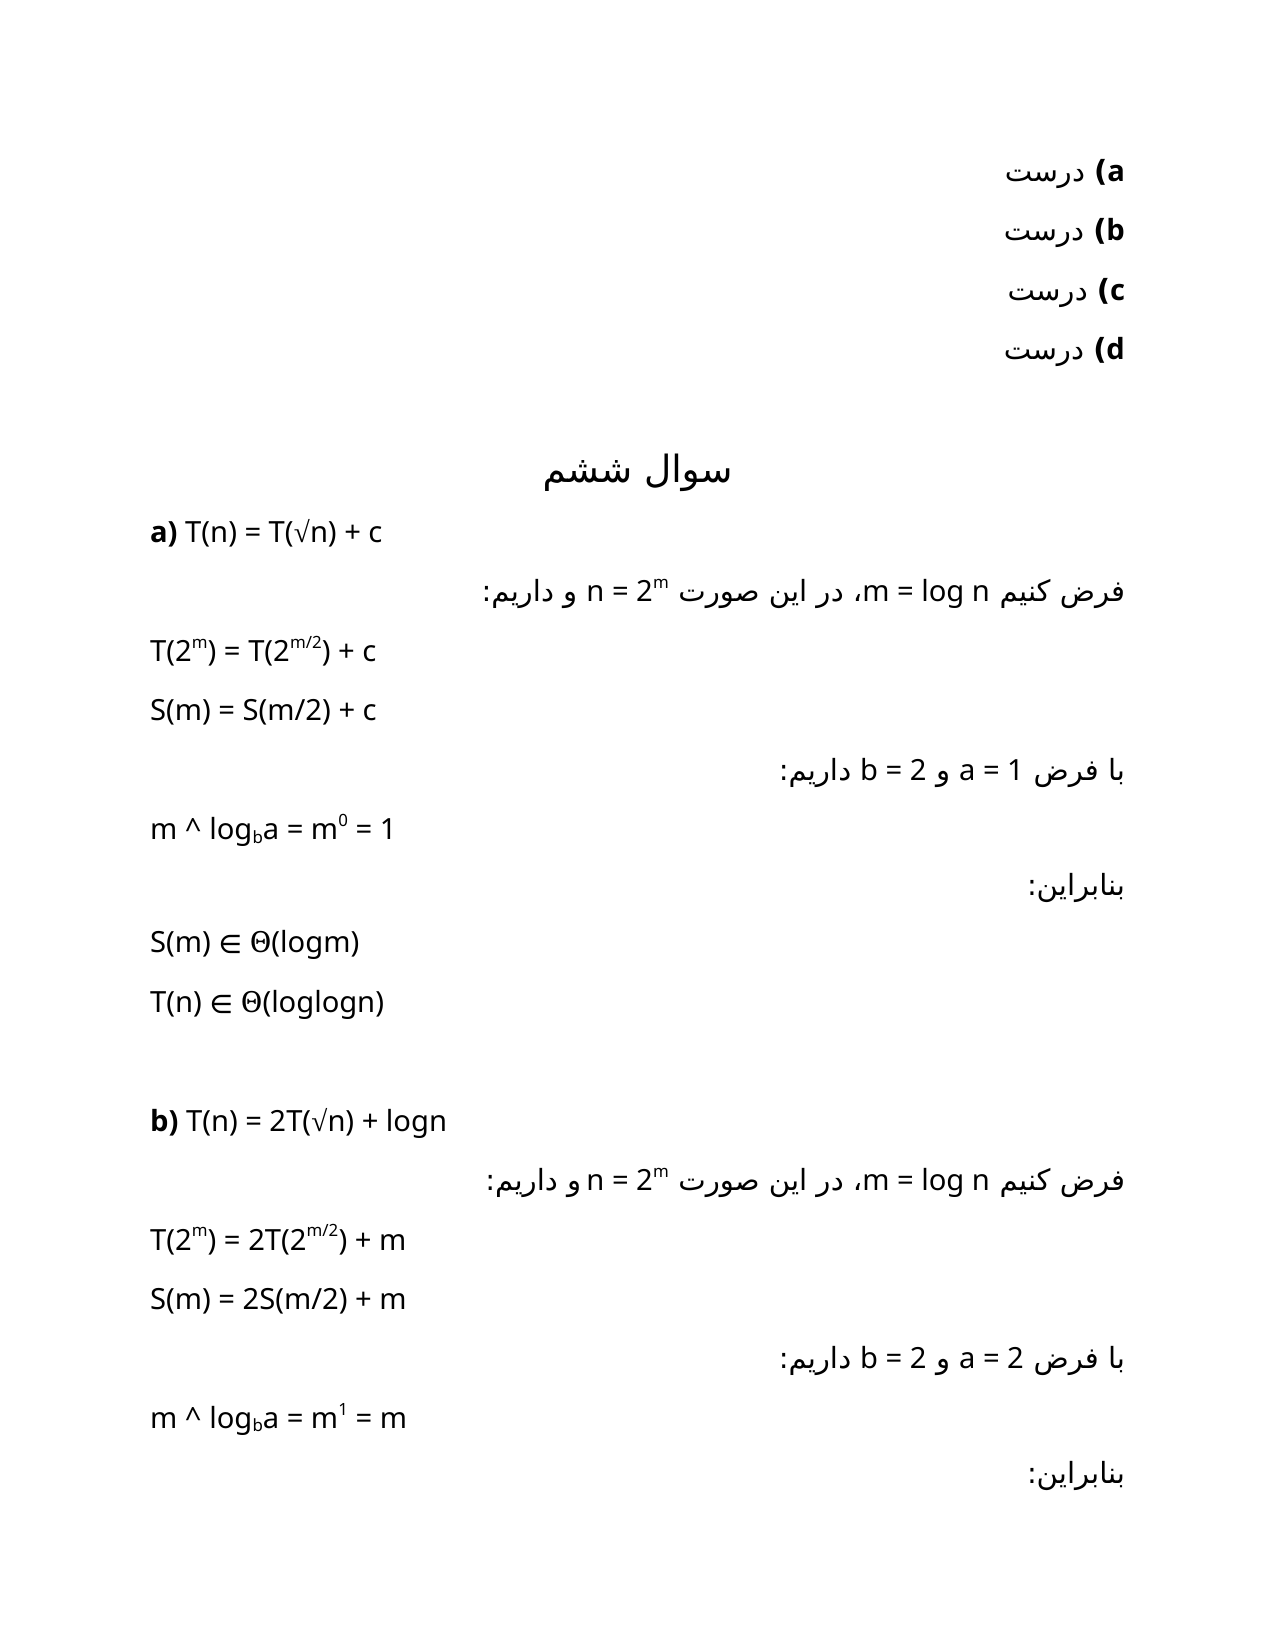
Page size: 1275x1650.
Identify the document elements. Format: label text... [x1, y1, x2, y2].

text بنابراین: [150, 868, 1125, 902]
text b) T(n) = 2T(√n) + logn [150, 1100, 1125, 1139]
text c) درست [150, 269, 1125, 309]
text بنابراین: [150, 1457, 1125, 1491]
text m ^ logba = m0 = 1 [150, 808, 1125, 848]
text b) درست [150, 209, 1125, 249]
text a) T(n) = T(√n) + c [150, 511, 1125, 551]
text با فرض a = 2 و b = 2 داریم: [150, 1338, 1125, 1377]
text S(m) = S(m/2) + c [150, 689, 1125, 729]
text فرض کنیم m = log n، در این صورت n = 2m و داریم: [150, 571, 1125, 610]
text با فرض a = 1 و b = 2 داریم: [150, 749, 1125, 789]
text T(2m) = 2T(2m/2) + m [150, 1219, 1125, 1258]
text سوال ششم [150, 447, 1125, 491]
text a) درست [150, 150, 1125, 190]
text T(n) ∈ Θ(loglogn) [150, 981, 1125, 1021]
text T(2m) = T(2m/2) + c [150, 630, 1125, 670]
text m ^ logba = m1 = m [150, 1397, 1125, 1437]
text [150, 1159, 1125, 1199]
text S(m) = 2S(m/2) + m [150, 1278, 1125, 1318]
text d) درست [150, 328, 1125, 368]
text S(m) ∈ Θ(logm) [150, 921, 1125, 961]
